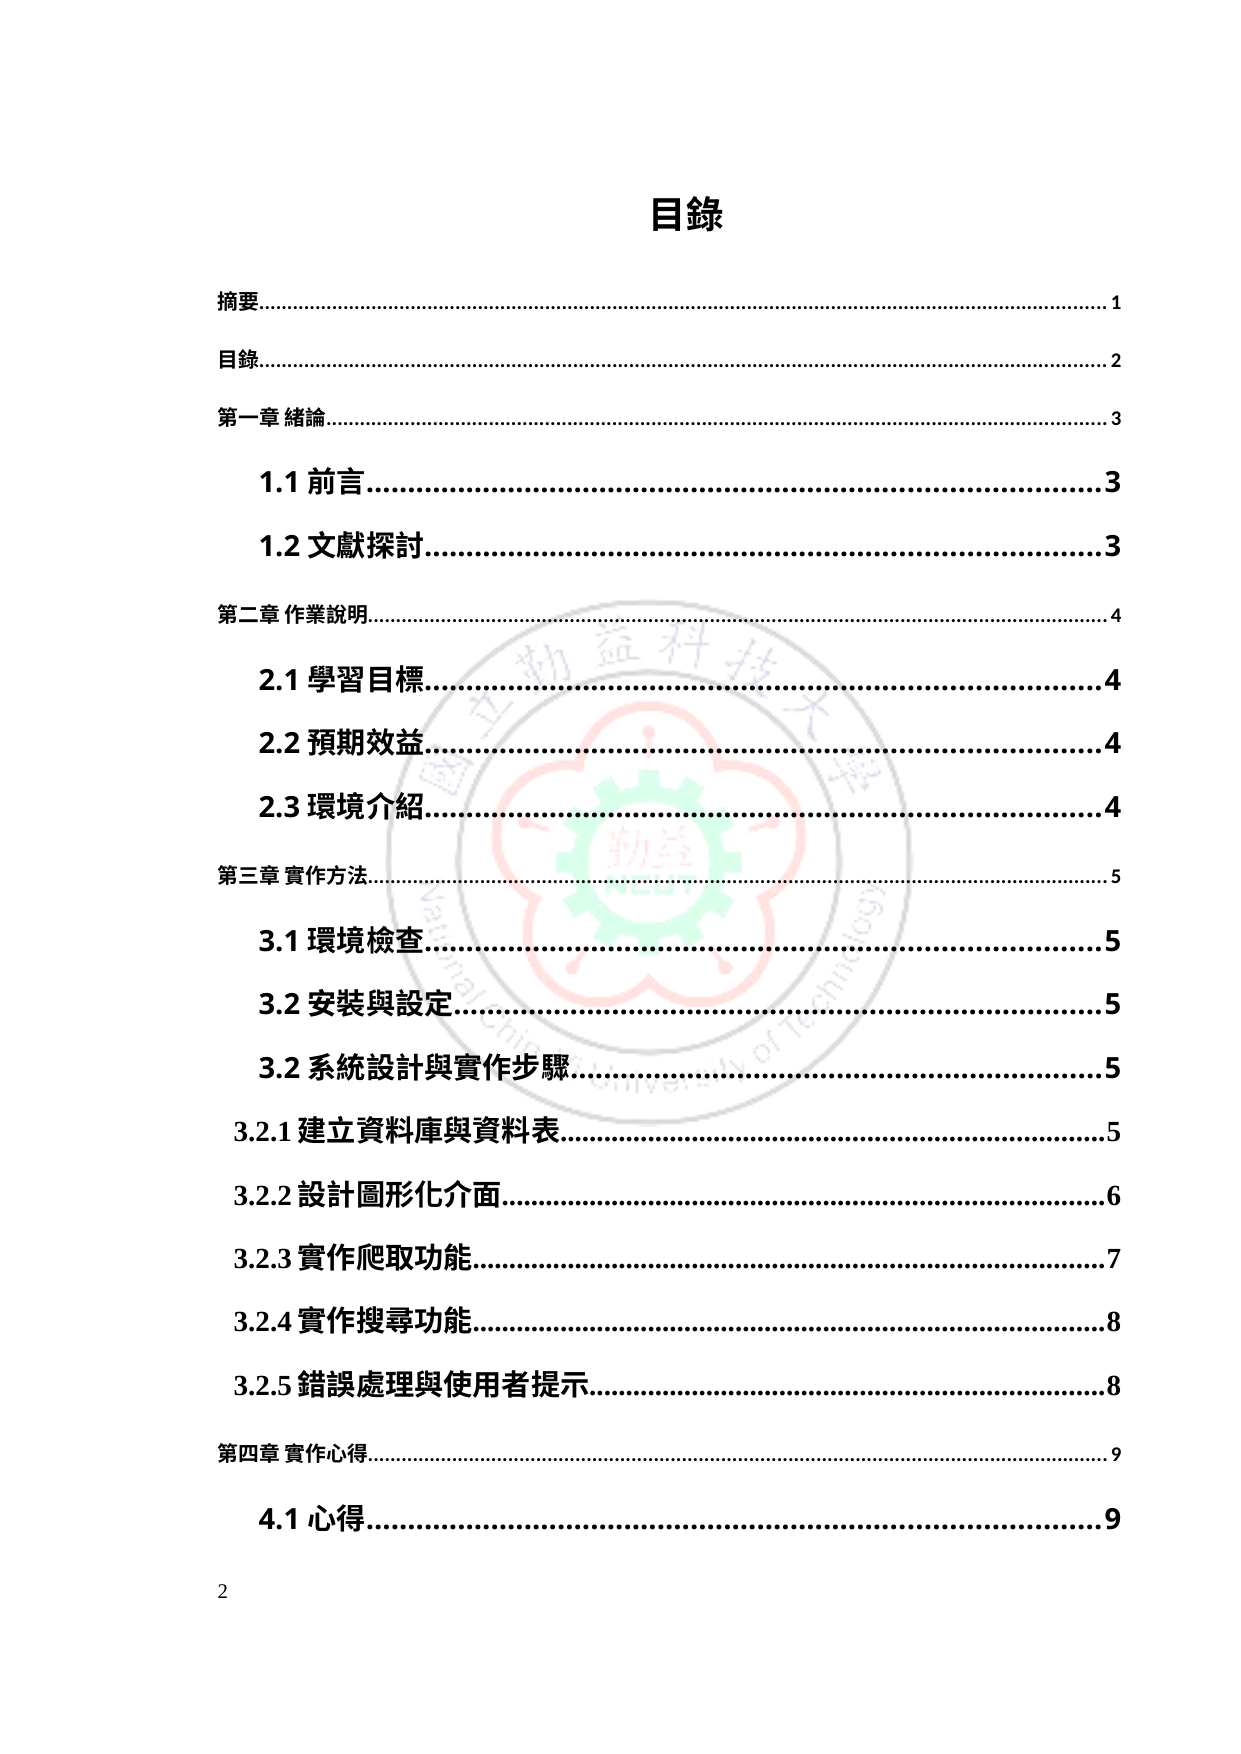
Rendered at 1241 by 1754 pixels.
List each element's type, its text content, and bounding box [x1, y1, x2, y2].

text 第二章 作業說明 4 [177, 598, 1122, 628]
text 3.2.5錯誤處理與使用者提示 8 [177, 1361, 1122, 1404]
text 3.2 安裝與設定 5 [202, 981, 1122, 1023]
text 第一章 緒論 3 [177, 401, 1122, 431]
text 1.2 文獻探討 3 [202, 522, 1122, 565]
title 目錄 [177, 185, 1122, 239]
text 2.3 環境介紹 4 [202, 783, 1122, 826]
text 3.2.3實作爬取功能 7 [177, 1234, 1122, 1277]
text 3.2 系統設計與實作步驟 5 [202, 1044, 1122, 1087]
text 第四章 實作心得 9 [177, 1437, 1122, 1468]
text 摘要 1 [177, 285, 1122, 316]
text 3.2.4實作搜尋功能 8 [177, 1298, 1122, 1340]
text 目錄 2 [177, 343, 1122, 373]
text 3.2.2設計圖形化介面 6 [177, 1171, 1122, 1213]
text 2.2 預期效益 4 [202, 720, 1122, 762]
text 4.1 心得 9 [202, 1495, 1122, 1538]
text 3.2.1建立資料庫與資料表 5 [177, 1108, 1122, 1150]
text 第三章 實作方法 5 [177, 859, 1122, 889]
text 2.1 學習目標 4 [202, 656, 1122, 698]
text 3.1 環境檢查 5 [202, 917, 1122, 959]
text 1.1 前言 3 [202, 459, 1122, 501]
